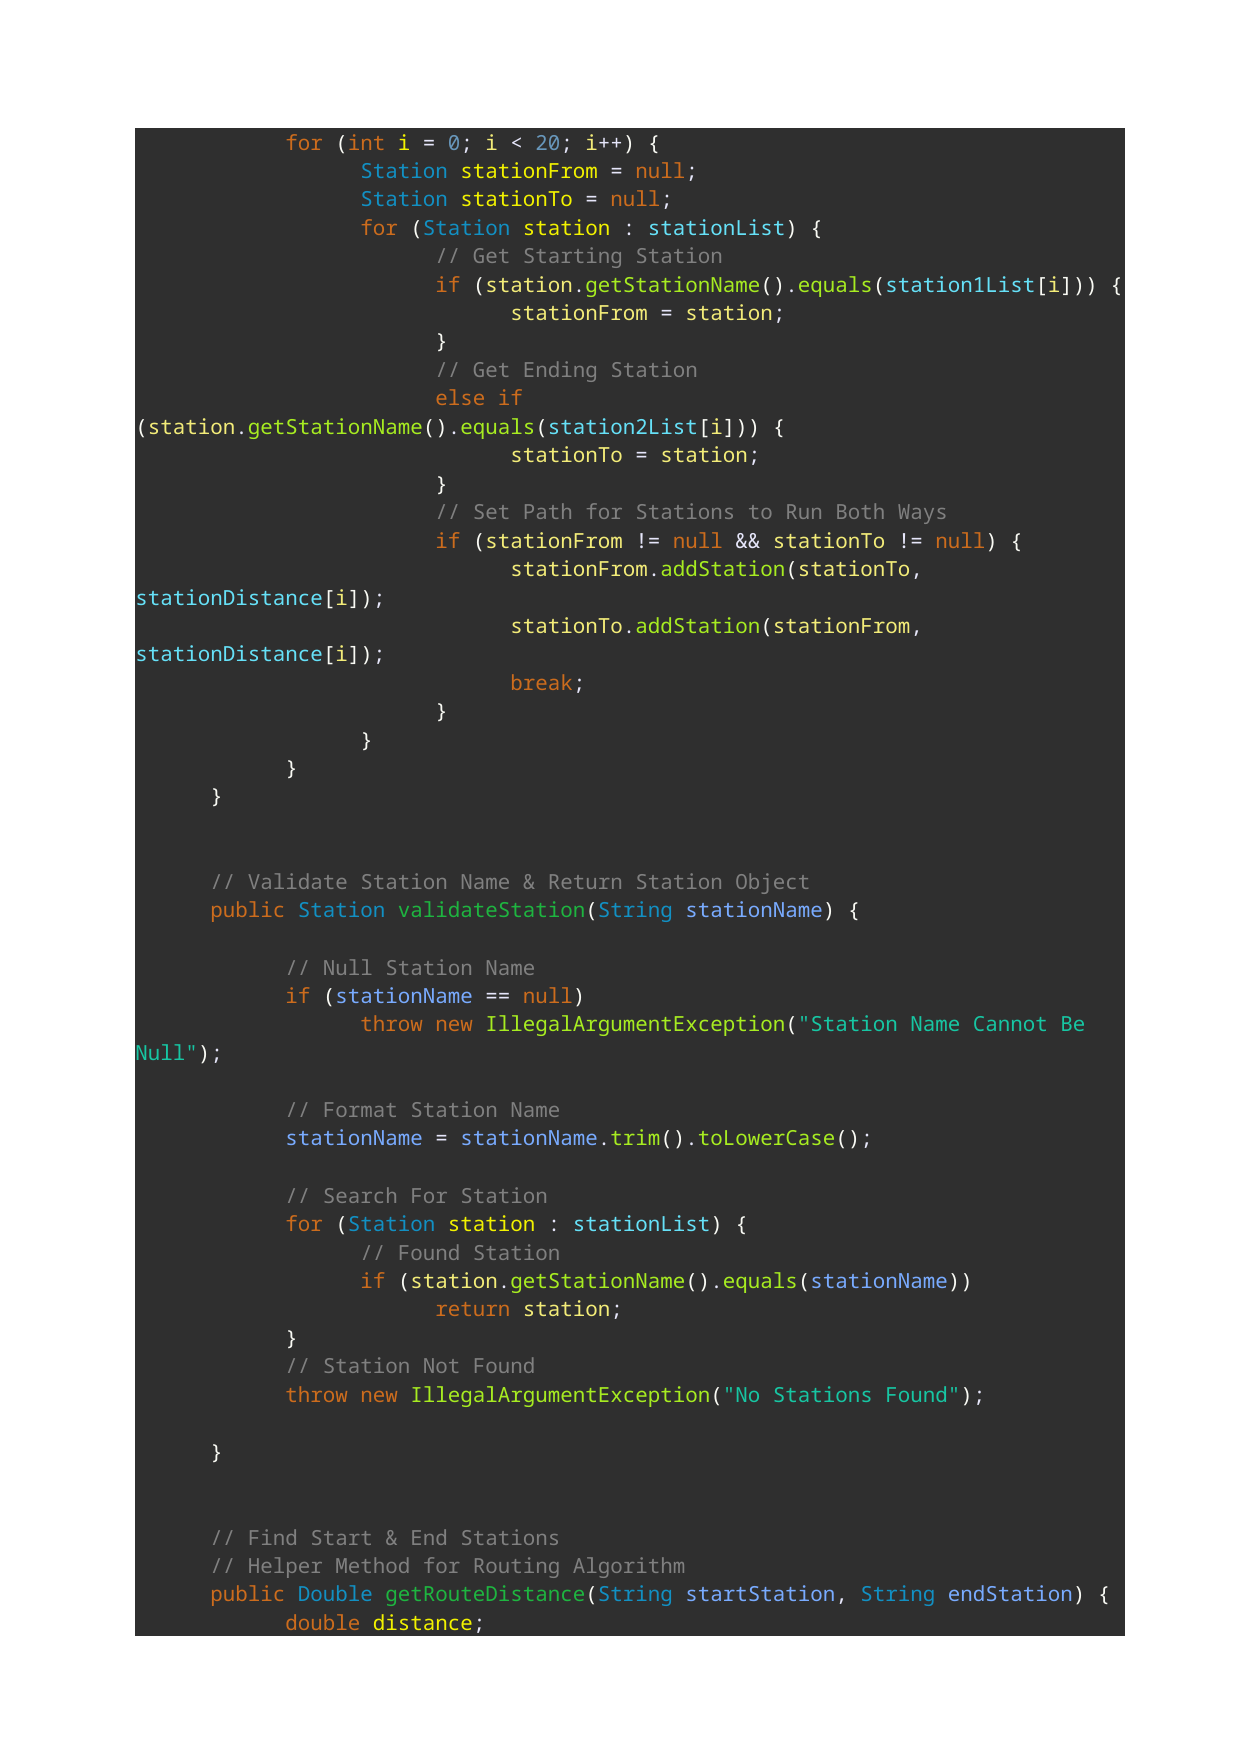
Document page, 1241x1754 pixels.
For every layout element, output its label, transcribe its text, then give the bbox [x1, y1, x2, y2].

text stationTo = station; [135, 440, 1125, 469]
text // Validate Station Name & Return Station Object [135, 867, 1125, 895]
text Station stationFrom = null; [135, 156, 1125, 184]
text return station; [135, 1294, 1125, 1323]
text else if (station.getStationName().equals(station2List[i])) { [135, 383, 1125, 440]
text public Double getRouteDistance(String startStation, String endStation) { [135, 1579, 1125, 1608]
text stationFrom.addStation(stationTo, stationDistance[i]); [135, 554, 1125, 611]
text // Null Station Name [135, 953, 1125, 981]
text } [135, 696, 1125, 725]
text if (station.getStationName().equals(stationName)) [135, 1266, 1125, 1294]
text } [135, 469, 1125, 497]
text } [135, 782, 1125, 810]
text break; [135, 668, 1125, 696]
text } [135, 1437, 1125, 1465]
text } [135, 725, 1125, 753]
text // Format Station Name [135, 1095, 1125, 1123]
text } [135, 753, 1125, 782]
text // Search For Station [135, 1181, 1125, 1209]
text public Station validateStation(String stationName) { [135, 895, 1125, 924]
text // Found Station [135, 1238, 1125, 1266]
text // Helper Method for Routing Algorithm [135, 1551, 1125, 1579]
text // Get Starting Station [135, 241, 1125, 270]
text for (Station station : stationList) { [135, 213, 1125, 241]
text throw new IllegalArgumentException("Station Name Cannot Be Null"); [135, 1009, 1125, 1066]
text if (station.getStationName().equals(station1List[i])) { [135, 270, 1125, 298]
text } [135, 1323, 1125, 1351]
text // Find Start & End Stations [135, 1523, 1125, 1551]
text double distance; [135, 1608, 1125, 1636]
text stationName = stationName.trim().toLowerCase(); [135, 1123, 1125, 1152]
text stationTo.addStation(stationFrom, stationDistance[i]); [135, 611, 1125, 668]
text } [135, 327, 1125, 355]
text // Set Path for Stations to Run Both Ways [135, 497, 1125, 526]
text throw new IllegalArgumentException("No Stations Found"); [135, 1380, 1125, 1408]
text if (stationFrom != null && stationTo != null) { [135, 526, 1125, 554]
text for (Station station : stationList) { [135, 1209, 1125, 1238]
text stationFrom = station; [135, 298, 1125, 327]
text // Station Not Found [135, 1351, 1125, 1380]
text // Get Ending Station [135, 355, 1125, 383]
text if (stationName == null) [135, 981, 1125, 1009]
text for (int i = 0; i < 20; i++) { [135, 128, 1125, 156]
text Station stationTo = null; [135, 184, 1125, 213]
